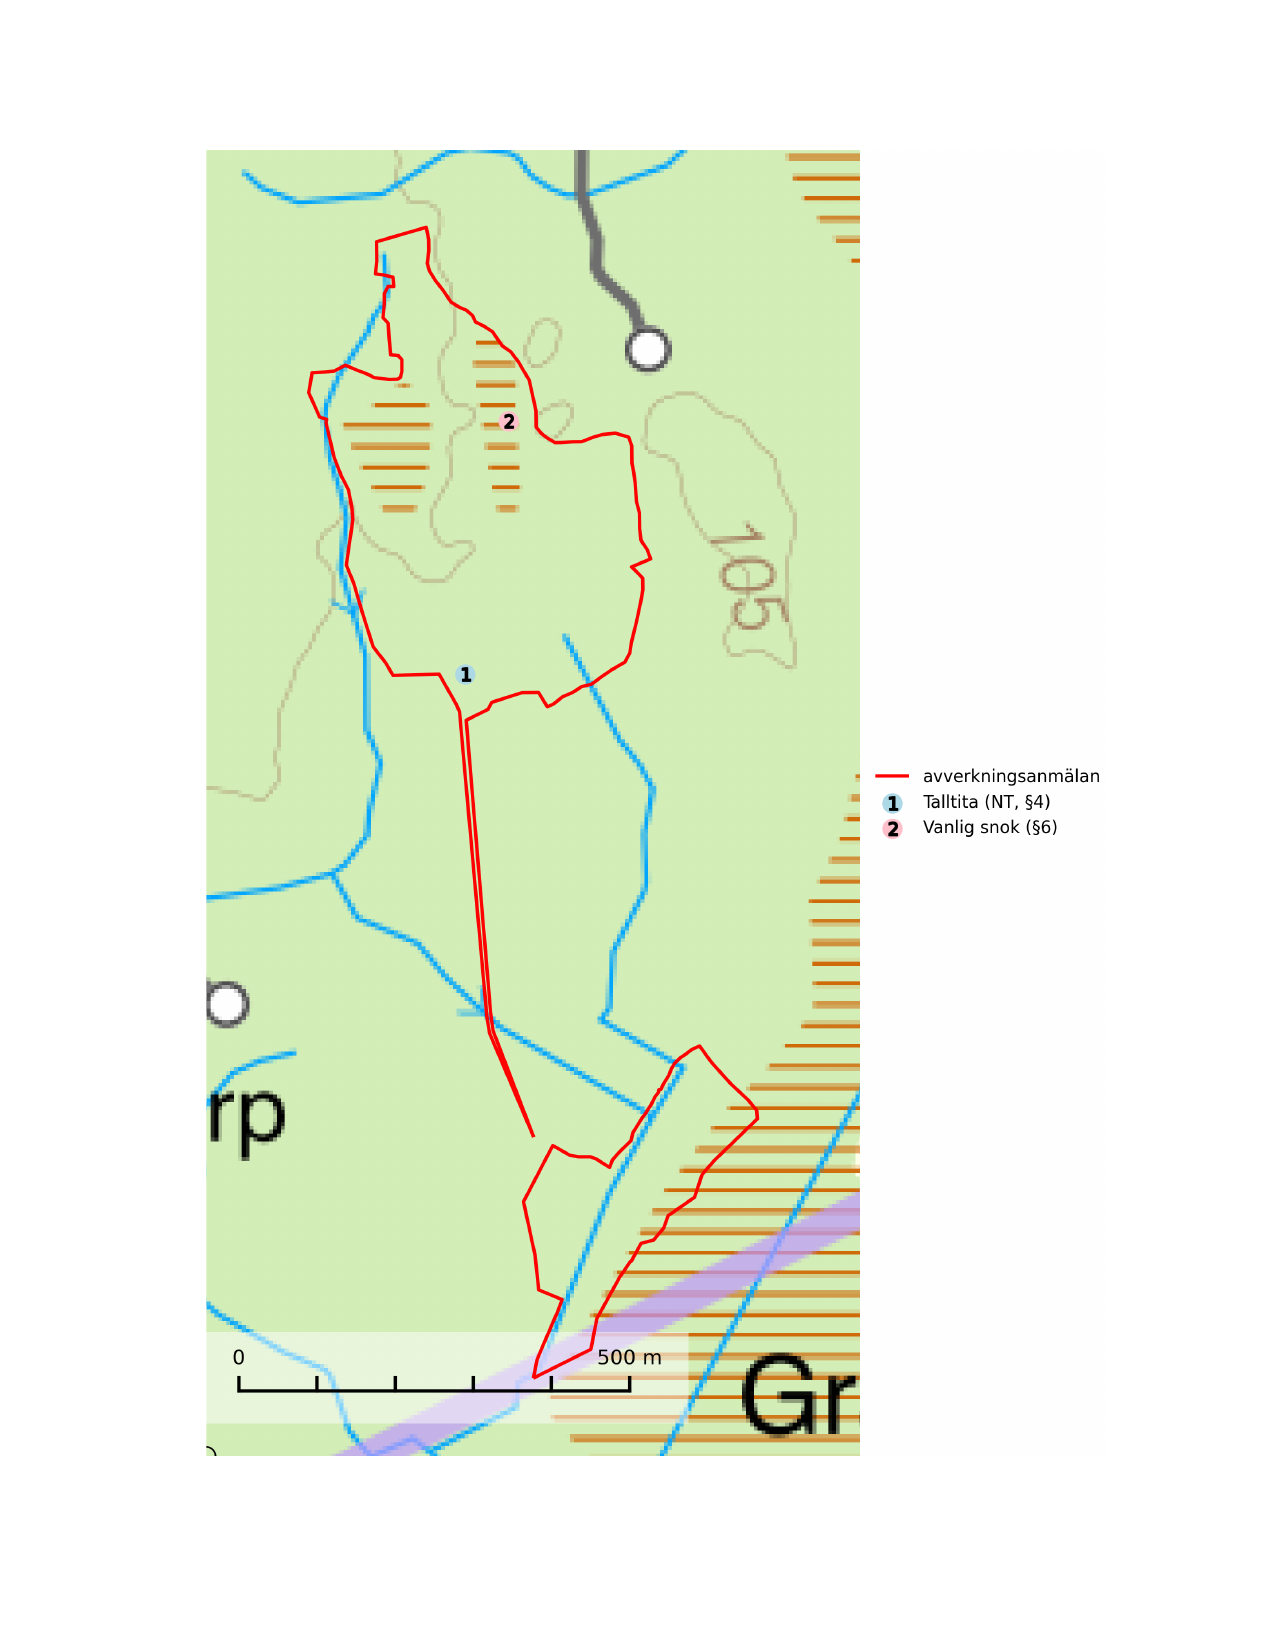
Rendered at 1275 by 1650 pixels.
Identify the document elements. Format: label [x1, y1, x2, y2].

picture [206, 150, 1107, 1456]
